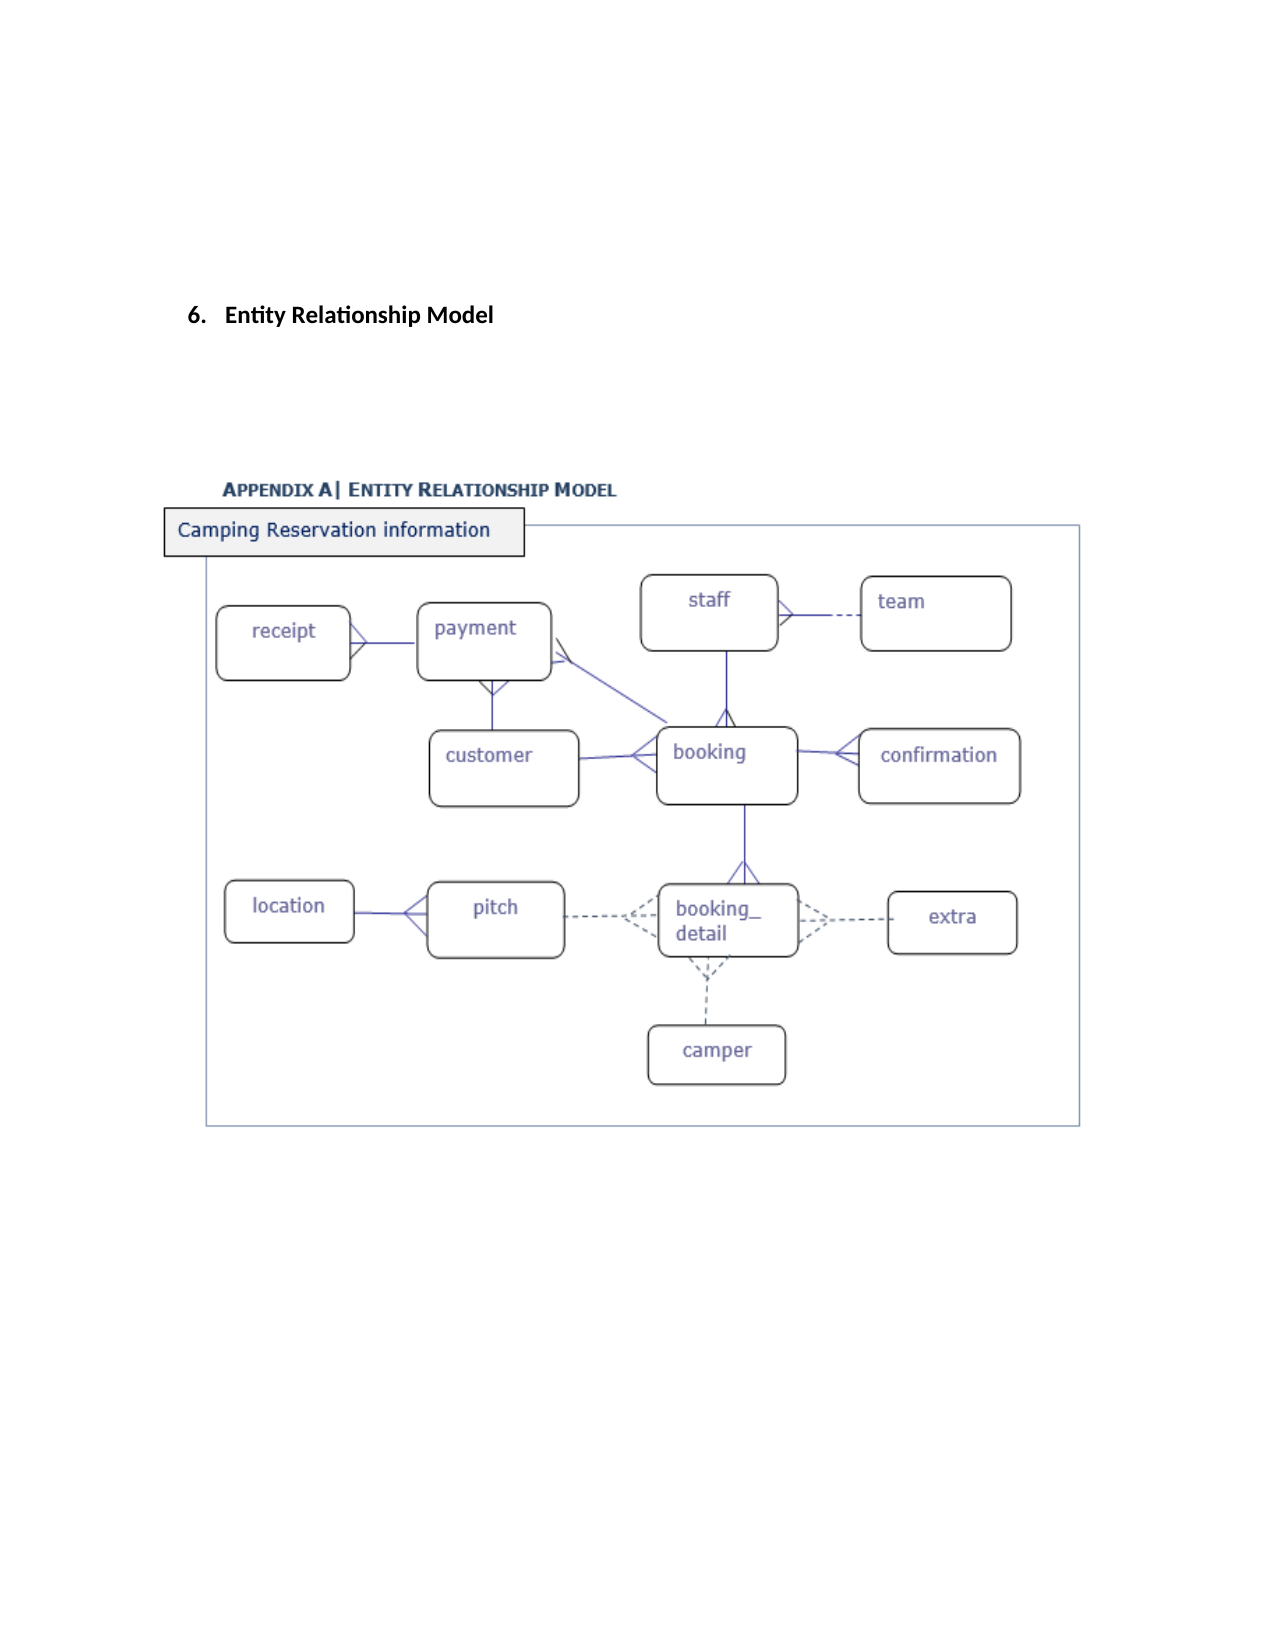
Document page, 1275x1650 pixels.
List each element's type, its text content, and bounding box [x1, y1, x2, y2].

picture [150, 447, 1125, 1155]
list Entity Relationship Model [187, 299, 1125, 329]
